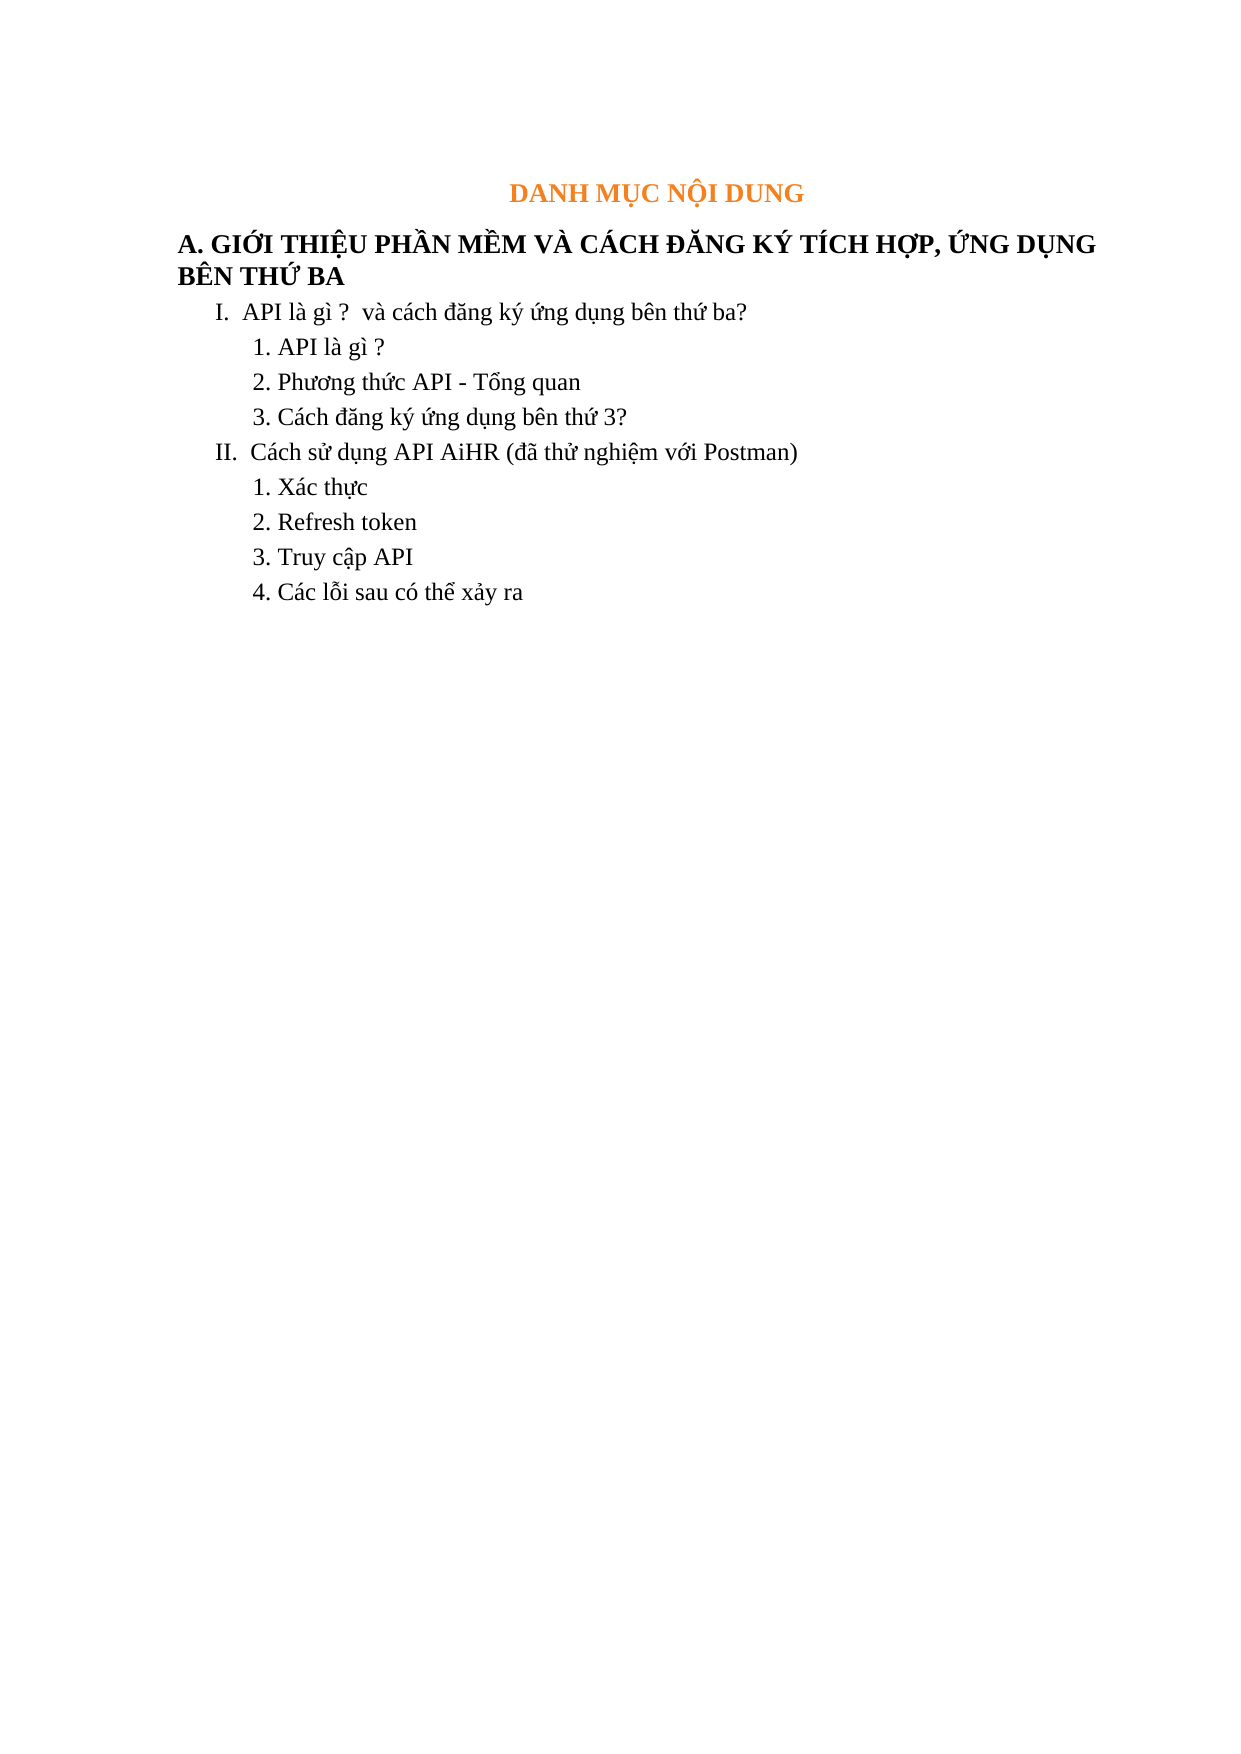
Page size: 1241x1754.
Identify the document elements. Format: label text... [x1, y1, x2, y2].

text DANH MỤC NỘI DUNG [192, 177, 1122, 208]
